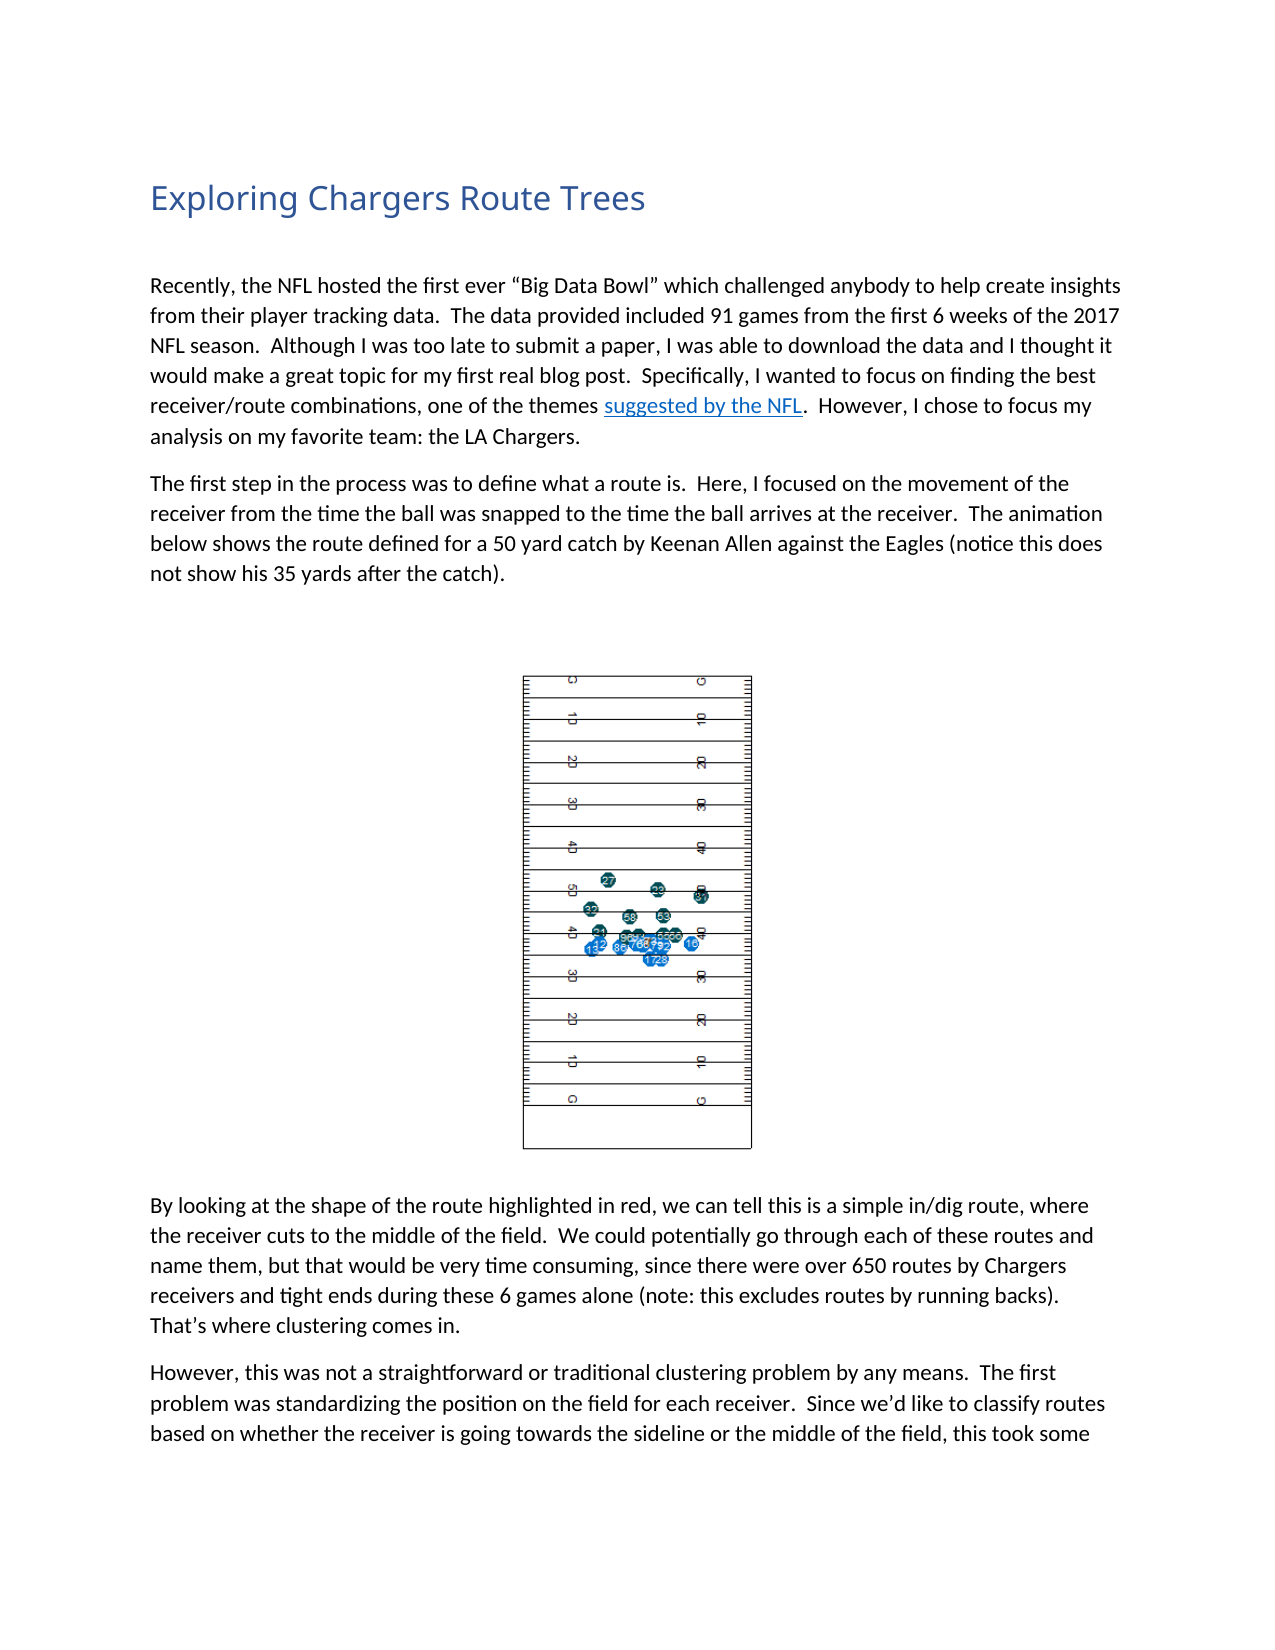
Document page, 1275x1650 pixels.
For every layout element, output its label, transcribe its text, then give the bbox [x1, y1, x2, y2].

subtitle Exploring Chargers Route Trees [150, 175, 1125, 220]
text The first step in the process was to define what a route is. Here, I focused on the movement of the receiver from the time the ball was snapped to the time the ball arrives at the receiver. The animation below shows the route defined for a 50 yard catch by Keenan Allen against the Eagles (notice this does not show his 35 yards after the catch). [150, 469, 1125, 587]
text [150, 1358, 1125, 1447]
picture [378, 653, 897, 1172]
text Recently, the NFL hosted the first ever “Big Data Bowl” which challenged anybody to help create insights from their player tracking data. The data provided included 91 games from the first 6 weeks of the 2017 NFL season. Although I was too late to submit a paper, I was able to download the data and I thought it would make a great topic for my first real blog post. Specifically, I wanted to focus on finding the best receiver/route combinations, one of the themes suggested by the NFL. However, I chose to focus my analysis on my favorite team: the LA Chargers. [150, 271, 1125, 450]
text By looking at the shape of the route highlighted in red, we can tell this is a simple in/dig route, where the receiver cuts to the middle of the field. We could potentially go through each of these routes and name them, but that would be very time consuming, since there were over 650 routes by Chargers receivers and tight ends during these 6 games alone (note: this excludes routes by running backs). That’s where clustering comes in. [150, 1191, 1125, 1339]
